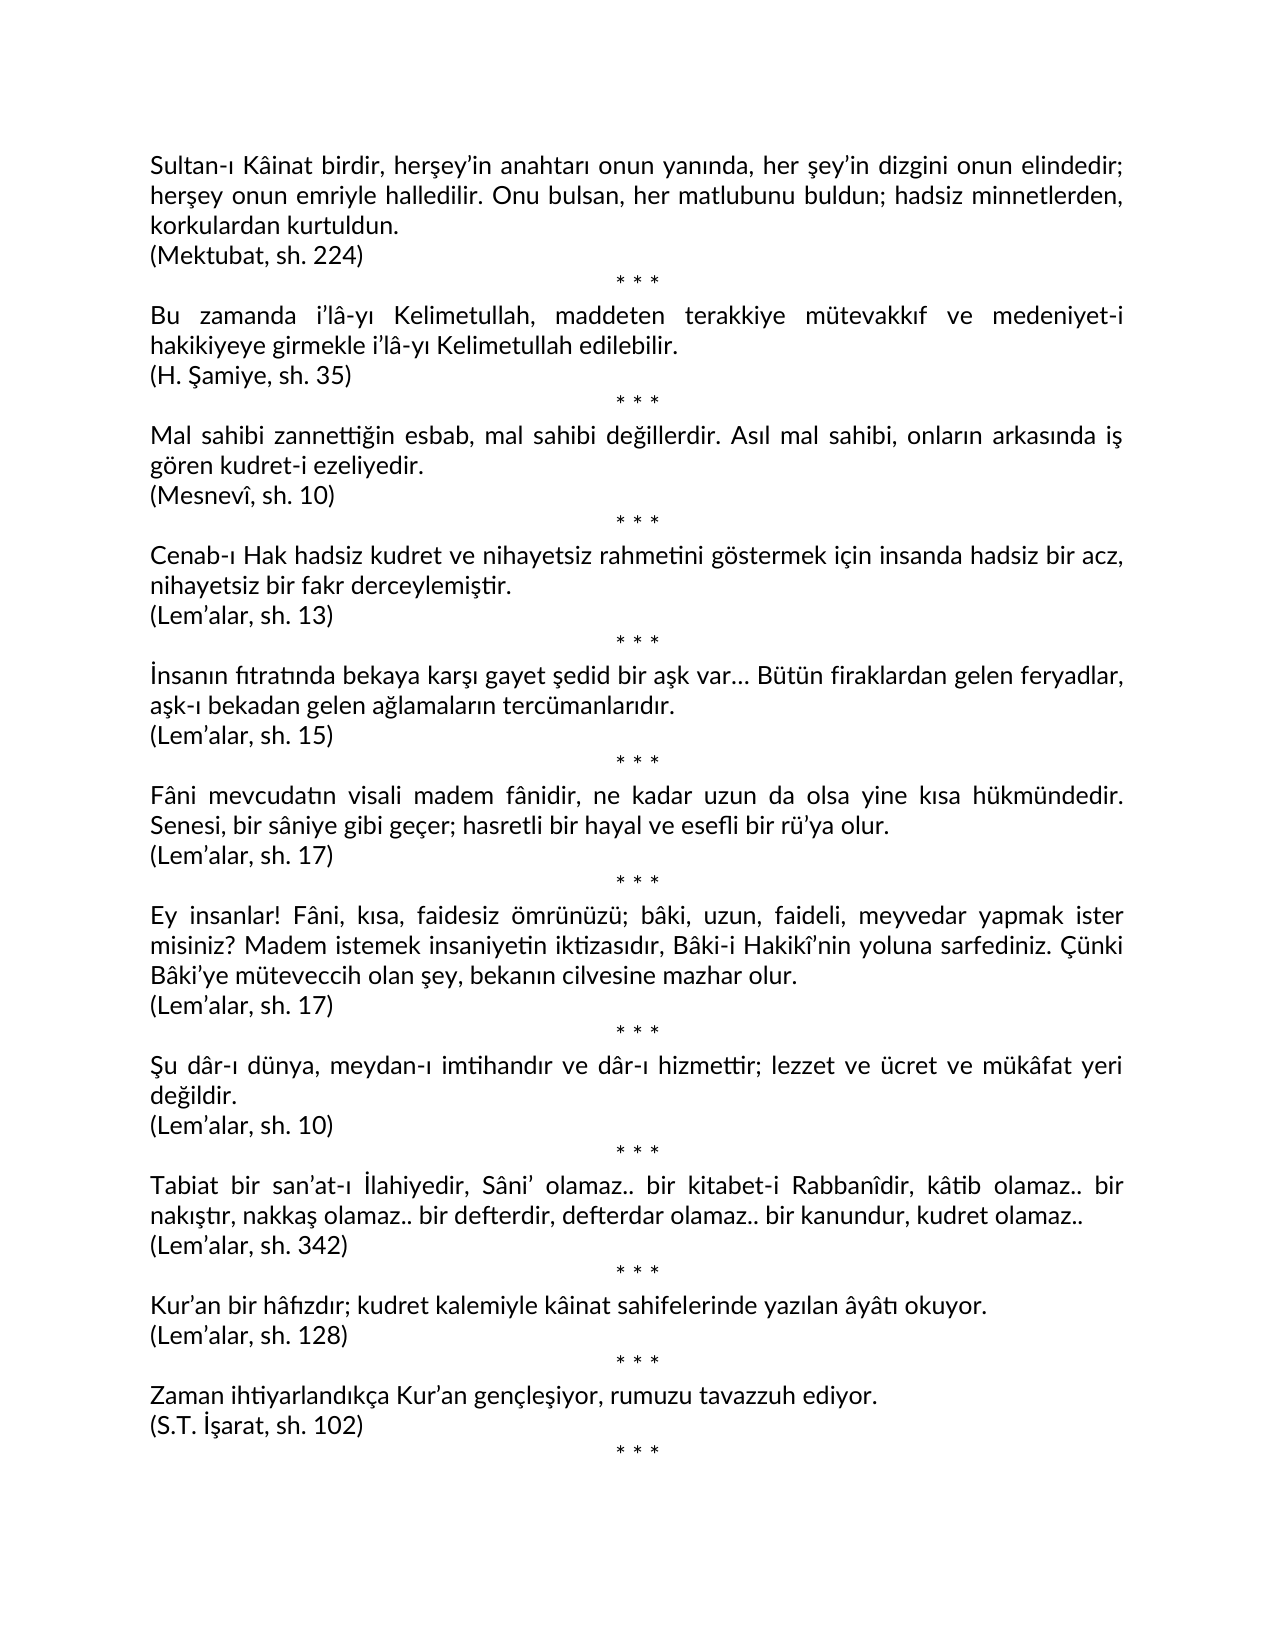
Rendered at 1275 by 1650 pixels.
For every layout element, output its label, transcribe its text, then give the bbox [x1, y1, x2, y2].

text Kur’an bir hâfızdır; kudret kalemiyle kâinat sahifelerinde yazılan âyâtı okuyor. [150, 1290, 1125, 1320]
text * * * [150, 510, 1125, 540]
text İnsanın fıtratında bekaya karşı gayet şedid bir aşk var… Bütün firaklardan gelen feryadlar, aşk-ı bekadan gelen ağlamaların tercümanlarıdır. [150, 660, 1125, 720]
text (H. Şamiye, sh. 35) [150, 360, 1125, 390]
text (Lem’alar, sh. 10) [150, 1110, 1125, 1140]
text * * * [150, 1260, 1125, 1290]
text * * * [150, 1440, 1125, 1470]
text * * * [150, 1350, 1125, 1380]
text Ey insanlar! Fâni, kısa, faidesiz ömrünüzü; bâki, uzun, faideli, meyvedar yapmak ister misiniz? Madem istemek insaniyetin iktizasıdır, Bâki-i Hakikî’nin yoluna sarfediniz. Çünki Bâki’ye müteveccih olan şey, bekanın cilvesine mazhar olur. [150, 900, 1125, 990]
text Fâni mevcudatın visali madem fânidir, ne kadar uzun da olsa yine kısa hükmündedir. Senesi, bir sâniye gibi geçer; hasretli bir hayal ve esefli bir rü’ya olur. [150, 780, 1125, 840]
text Bu zamanda i’lâ-yı Kelimetullah, maddeten terakkiye mütevakkıf ve medeniyet-i hakikiyeye girmekle i’lâ-yı Kelimetullah edilebilir. [150, 300, 1125, 360]
text (S.T. İşarat, sh. 102) [150, 1410, 1125, 1440]
text * * * [150, 630, 1125, 660]
text Zaman ihtiyarlandıkça Kur’an gençleşiyor, rumuzu tavazzuh ediyor. [150, 1380, 1125, 1410]
text Şu dâr-ı dünya, meydan-ı imtihandır ve dâr-ı hizmettir; lezzet ve ücret ve mükâfat yeri değildir. [150, 1050, 1125, 1110]
text * * * [150, 270, 1125, 300]
text (Mektubat, sh. 224) [150, 240, 1125, 270]
text Sultan-ı Kâinat birdir, herşey’in anahtarı onun yanında, her şey’in dizgini onun elindedir; herşey onun emriyle halledilir. Onu bulsan, her matlubunu buldun; hadsiz minnetlerden, korkulardan kurtuldun. [150, 150, 1125, 240]
text Tabiat bir san’at-ı İlahiyedir, Sâni’ olamaz.. bir kitabet-i Rabbanîdir, kâtib olamaz.. bir nakıştır, nakkaş olamaz.. bir defterdir, defterdar olamaz.. bir kanundur, kudret olamaz.. [150, 1170, 1125, 1230]
text * * * [150, 1140, 1125, 1170]
text (Lem’alar, sh. 15) [150, 720, 1125, 750]
text * * * [150, 390, 1125, 420]
text * * * [150, 870, 1125, 900]
text * * * [150, 1020, 1125, 1050]
text (Lem’alar, sh. 342) [150, 1230, 1125, 1260]
text (Lem’alar, sh. 17) [150, 840, 1125, 870]
text (Lem’alar, sh. 128) [150, 1320, 1125, 1350]
text (Mesnevî, sh. 10) [150, 480, 1125, 510]
text Mal sahibi zannettiğin esbab, mal sahibi değillerdir. Asıl mal sahibi, onların arkasında iş gören kudret-i ezeliyedir. [150, 420, 1125, 480]
text * * * [150, 750, 1125, 780]
text (Lem’alar, sh. 13) [150, 600, 1125, 630]
text (Lem’alar, sh. 17) [150, 990, 1125, 1020]
text Cenab-ı Hak hadsiz kudret ve nihayetsiz rahmetini göstermek için insanda hadsiz bir acz, nihayetsiz bir fakr derceylemiştir. [150, 540, 1125, 600]
